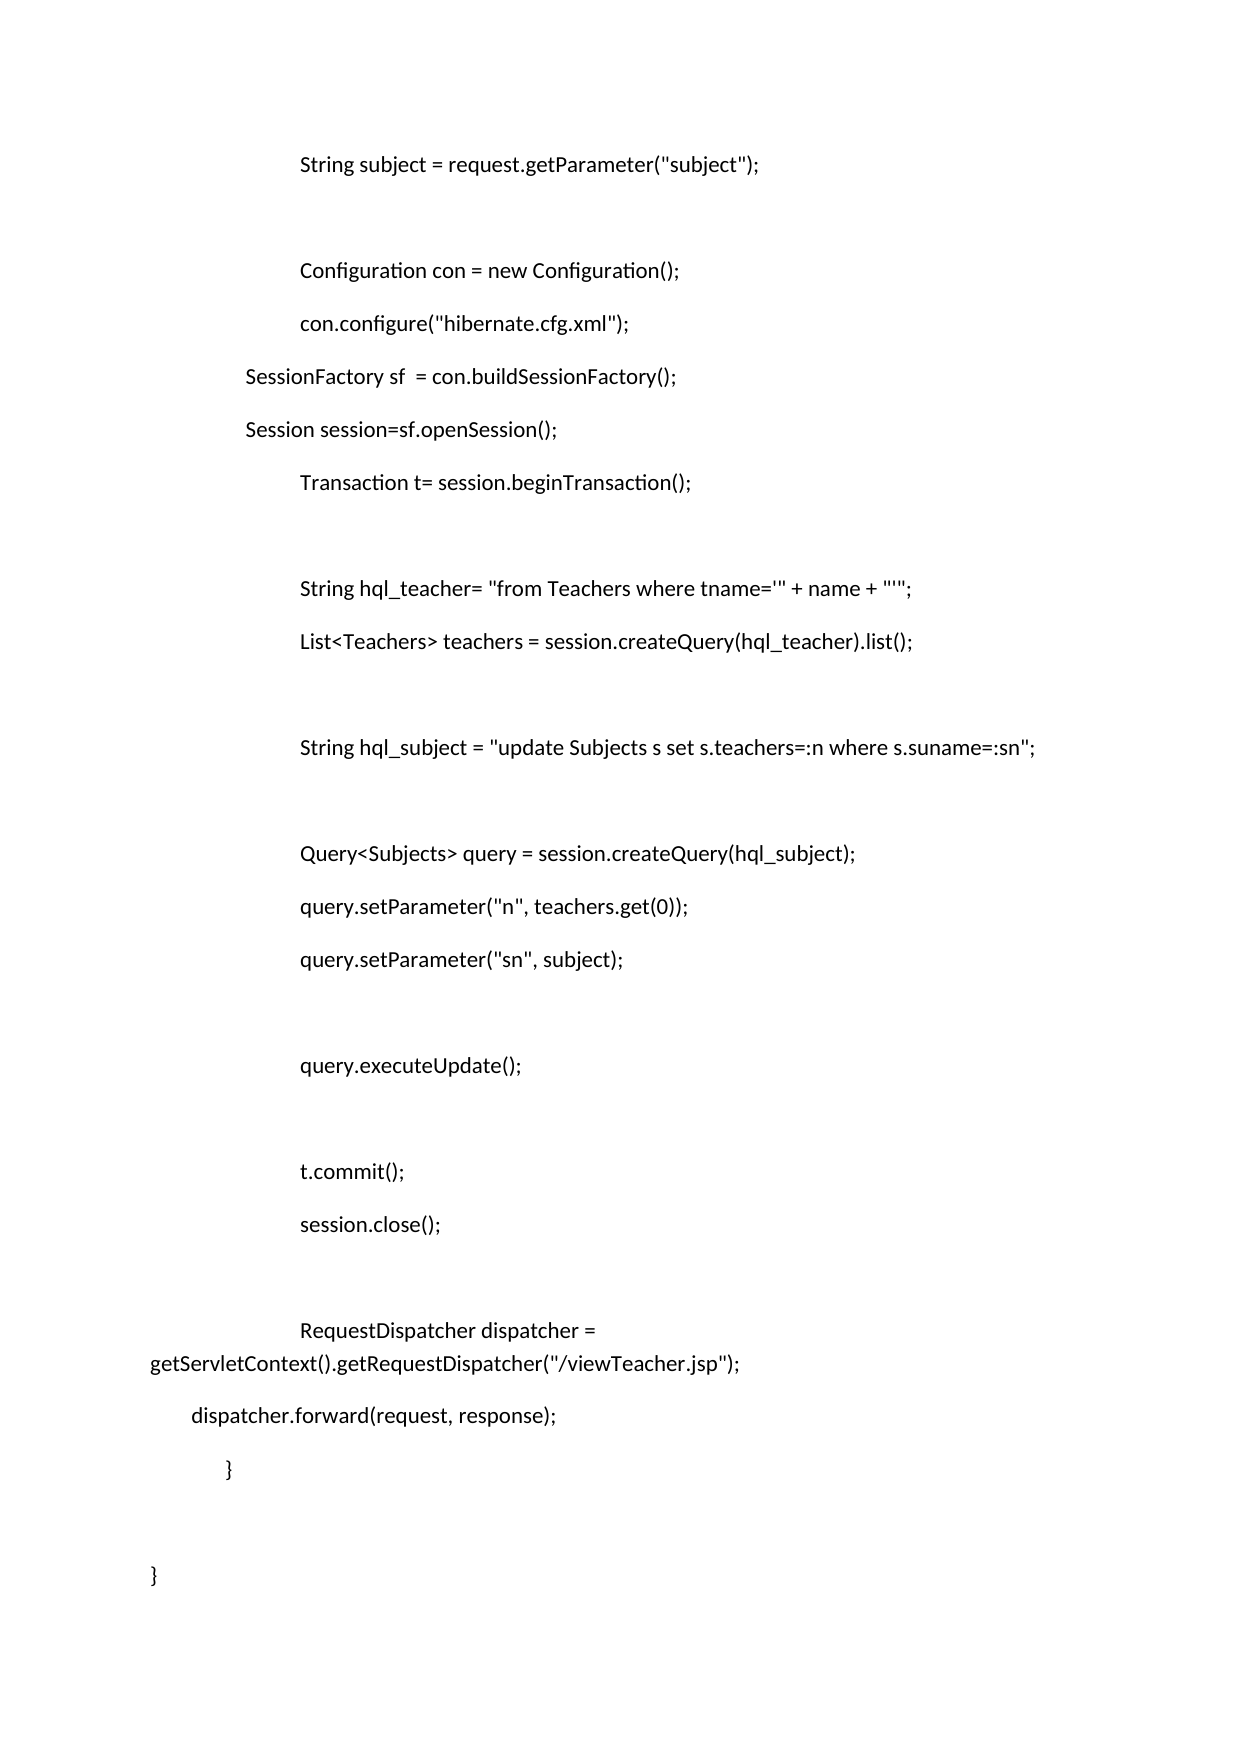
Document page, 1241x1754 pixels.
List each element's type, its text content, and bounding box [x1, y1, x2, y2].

text Session session=sf.openSession(); [150, 415, 1090, 443]
text Query<Subjects> query = session.createQuery(hql_subject); [150, 839, 1090, 867]
text String subject = request.getParameter("subject"); [150, 150, 1090, 178]
text dispatcher.forward(request, response); [150, 1402, 1090, 1430]
text query.setParameter("sn", subject); [150, 945, 1090, 973]
text session.close(); [150, 1210, 1090, 1238]
text con.configure("hibernate.cfg.xml"); [150, 309, 1090, 337]
text query.executeUpdate(); [150, 1051, 1090, 1079]
text Transaction t= session.beginTransaction(); [150, 468, 1090, 496]
text } [150, 1455, 1090, 1483]
text RequestDispatcher dispatcher = getServletContext().getRequestDispatcher("/viewTeacher.jsp"); [150, 1316, 1090, 1377]
text query.setParameter("n", teachers.get(0)); [150, 892, 1090, 920]
text List<Teachers> teachers = session.createQuery(hql_teacher).list(); [150, 627, 1090, 655]
text } [150, 1561, 1090, 1589]
text String hql_subject = "update Subjects s set s.teachers=:n where s.suname=:sn"; [150, 733, 1090, 761]
text Configuration con = new Configuration(); [150, 256, 1090, 284]
text t.commit(); [150, 1157, 1090, 1185]
text SessionFactory sf = con.buildSessionFactory(); [150, 362, 1090, 390]
text String hql_teacher= "from Teachers where tname='" + name + "'"; [150, 574, 1090, 602]
